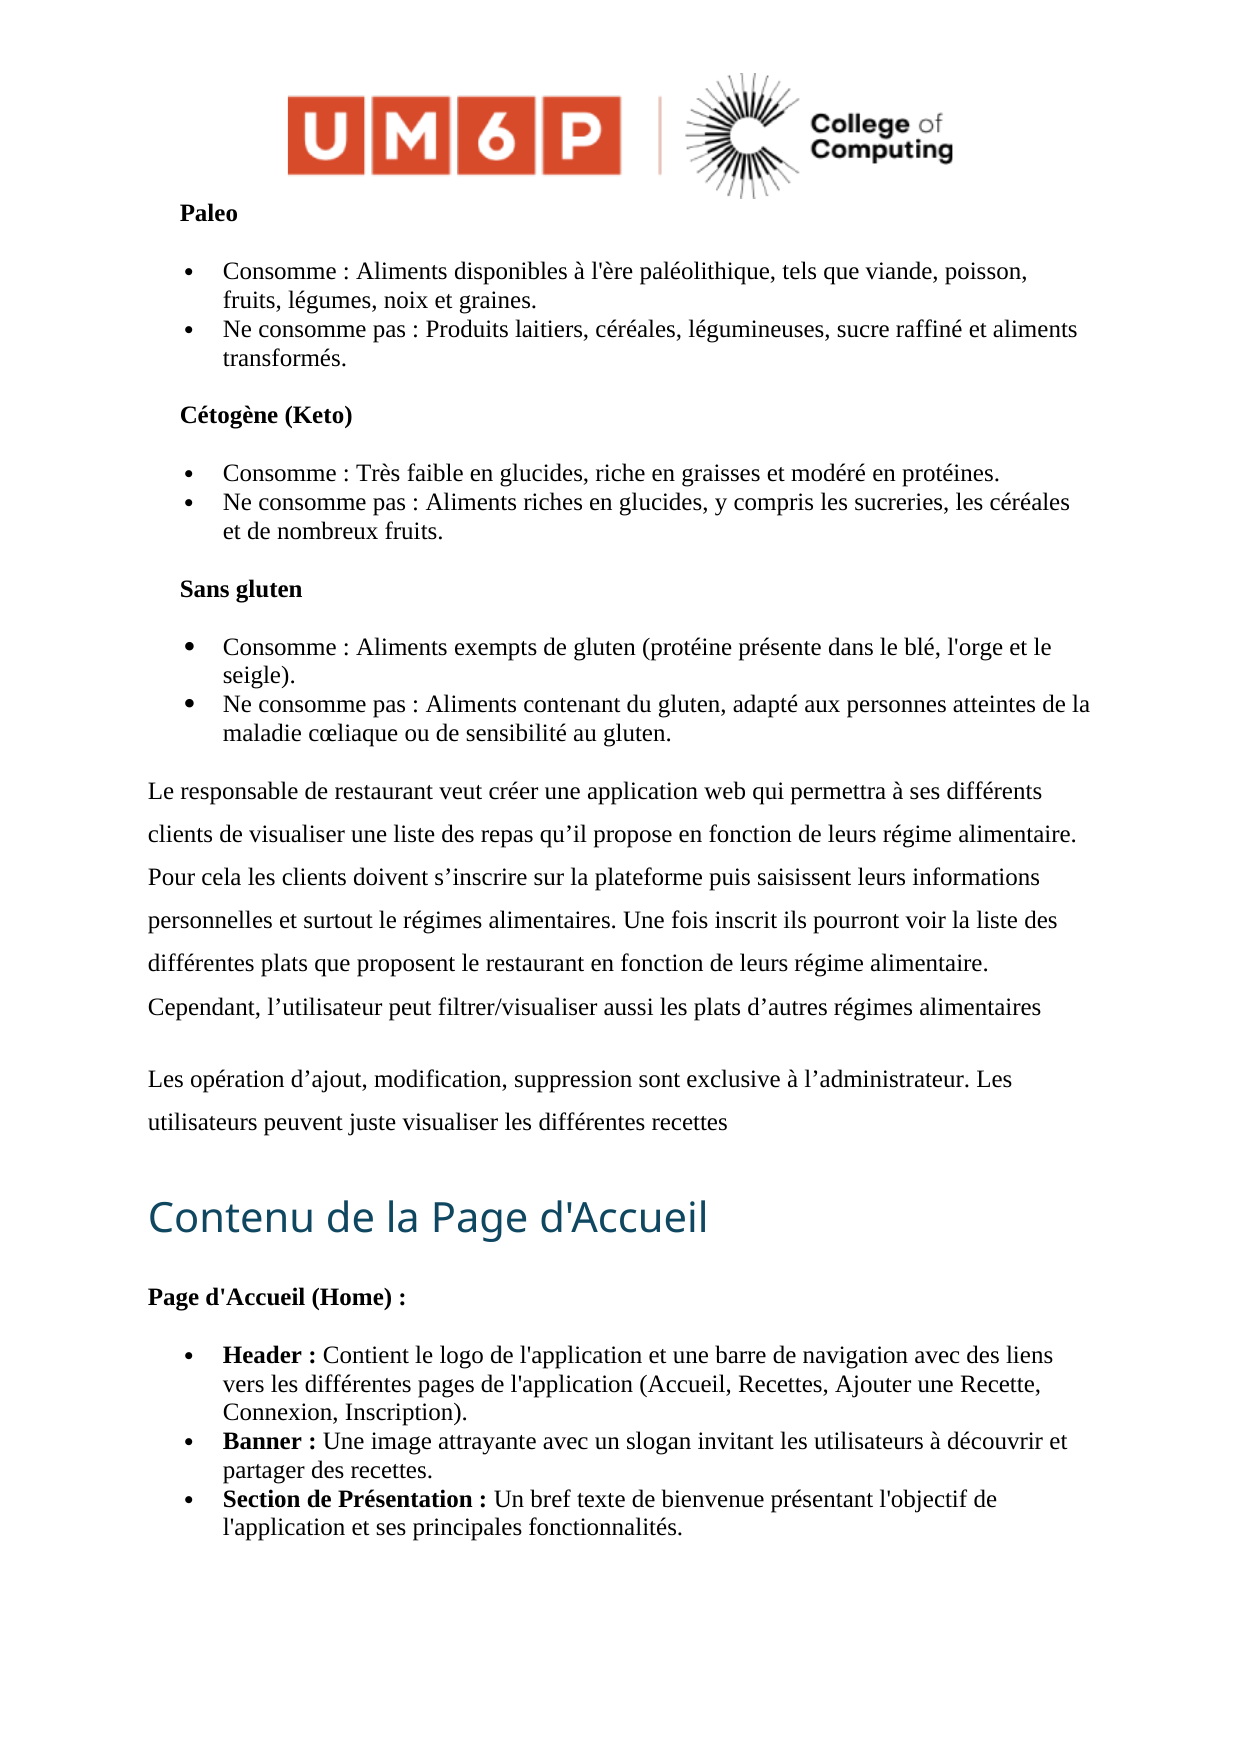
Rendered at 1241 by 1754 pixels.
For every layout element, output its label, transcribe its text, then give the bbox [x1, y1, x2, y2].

list Consomme : Aliments disponibles à l'ère paléolithique, tels que viande, poisson, fruits, légumes, noix et graines. [185, 256, 1093, 314]
text  Cétogène (Keto) [148, 401, 1093, 429]
text  Paleo [148, 198, 1093, 227]
list Header : Contient le logo de l'application et une barre de navigation avec des liens vers les différentes pages de l'application (Accueil, Recettes, Ajouter une Recette, Connexion, Inscription). [185, 1340, 1093, 1426]
list Consomme : Très faible en glucides, riche en graisses et modéré en protéines. [185, 458, 1093, 487]
list Ne consomme pas : Aliments riches en glucides, y compris les sucreries, les céréales et de nombreux fruits. [185, 487, 1093, 545]
list Consomme : Aliments exempts de gluten (protéine présente dans le blé, l'orge et le seigle). [185, 632, 1093, 689]
list Banner : Une image attrayante avec un slogan invitant les utilisateurs à découvrir et partager des recettes. [185, 1426, 1093, 1484]
subtitle Contenu de la Page d'Accueil [148, 1188, 1093, 1244]
list Section de Présentation : Un bref texte de bienvenue présentant l'objectif de l'application et ses principales fonctionnalités. [185, 1484, 1093, 1541]
list Ne consomme pas : Produits laitiers, céréales, légumineuses, sucre raffiné et aliments transformés. [185, 314, 1093, 371]
text Le responsable de restaurant veut créer une application web qui permettra à ses différents clients de visualiser une liste des repas qu’il propose en fonction de leurs régime alimentaire. Pour cela les clients doivent s’inscrire sur la plateforme puis saisissent leurs informations personnelles et surtout le régimes alimentaires. Une fois inscrit ils pourront voir la liste des différentes plats que proposent le restaurant en fonction de leurs régime alimentaire. Cependant, l’utilisateur peut filtrer/visualiser aussi les plats d’autres régimes alimentaires [148, 776, 1093, 1020]
text Les opération d’ajout, modification, suppression sont exclusive à l’administrateur. Les utilisateurs peuvent juste visualiser les différentes recettes [148, 1064, 1093, 1136]
list Ne consomme pas : Aliments contenant du gluten, adapté aux personnes atteintes de la maladie cœliaque ou de sensibilité au gluten. [185, 689, 1093, 747]
picture [287, 73, 953, 199]
text  Sans gluten [148, 574, 1093, 603]
text Page d'Accueil (Home) : [148, 1282, 1093, 1311]
